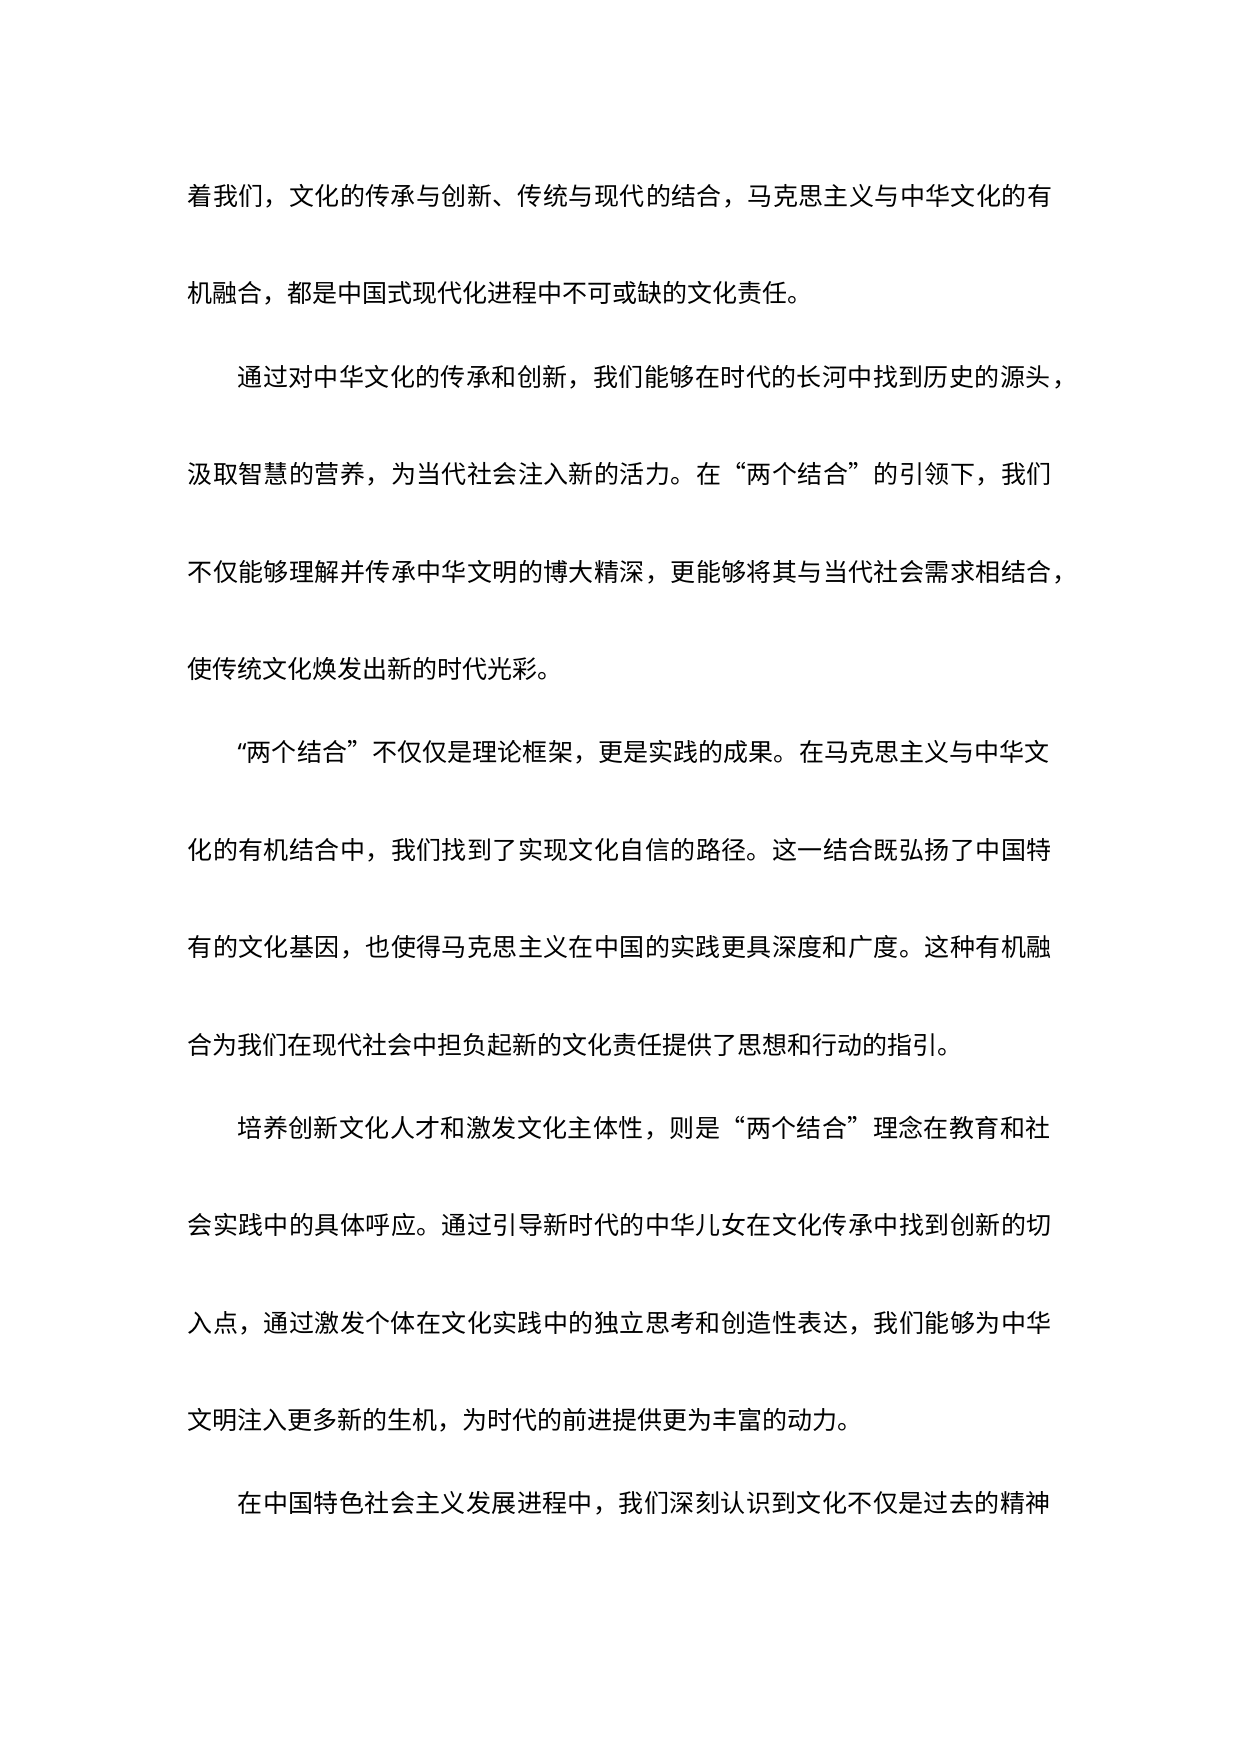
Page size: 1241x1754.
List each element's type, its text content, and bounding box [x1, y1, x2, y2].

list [187, 1469, 1053, 1534]
list 通过对中华文化的传承和创新，我们能够在时代的长河中找到历史的源头，汲取智慧的营养，为当代社会注入新的活力。在“两个结合”的引领下，我们不仅能够理解并传承中华文明的博大精深，更能够将其与当代社会需求相结合，使传统文化焕发出新的时代光彩。 [187, 343, 1053, 700]
list “两个结合”不仅仅是理论框架，更是实践的成果。在马克思主义与中华文化的有机结合中，我们找到了实现文化自信的路径。这一结合既弘扬了中国特有的文化基因，也使得马克思主义在中国的实践更具深度和广度。这种有机融合为我们在现代社会中担负起新的文化责任提供了思想和行动的指引。 [187, 718, 1053, 1076]
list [187, 162, 1053, 324]
list 培养创新文化人才和激发文化主体性，则是“两个结合”理念在教育和社会实践中的具体呼应。通过引导新时代的中华儿女在文化传承中找到创新的切入点，通过激发个体在文化实践中的独立思考和创造性表达，我们能够为中华文明注入更多新的生机，为时代的前进提供更为丰富的动力。 [187, 1094, 1053, 1451]
